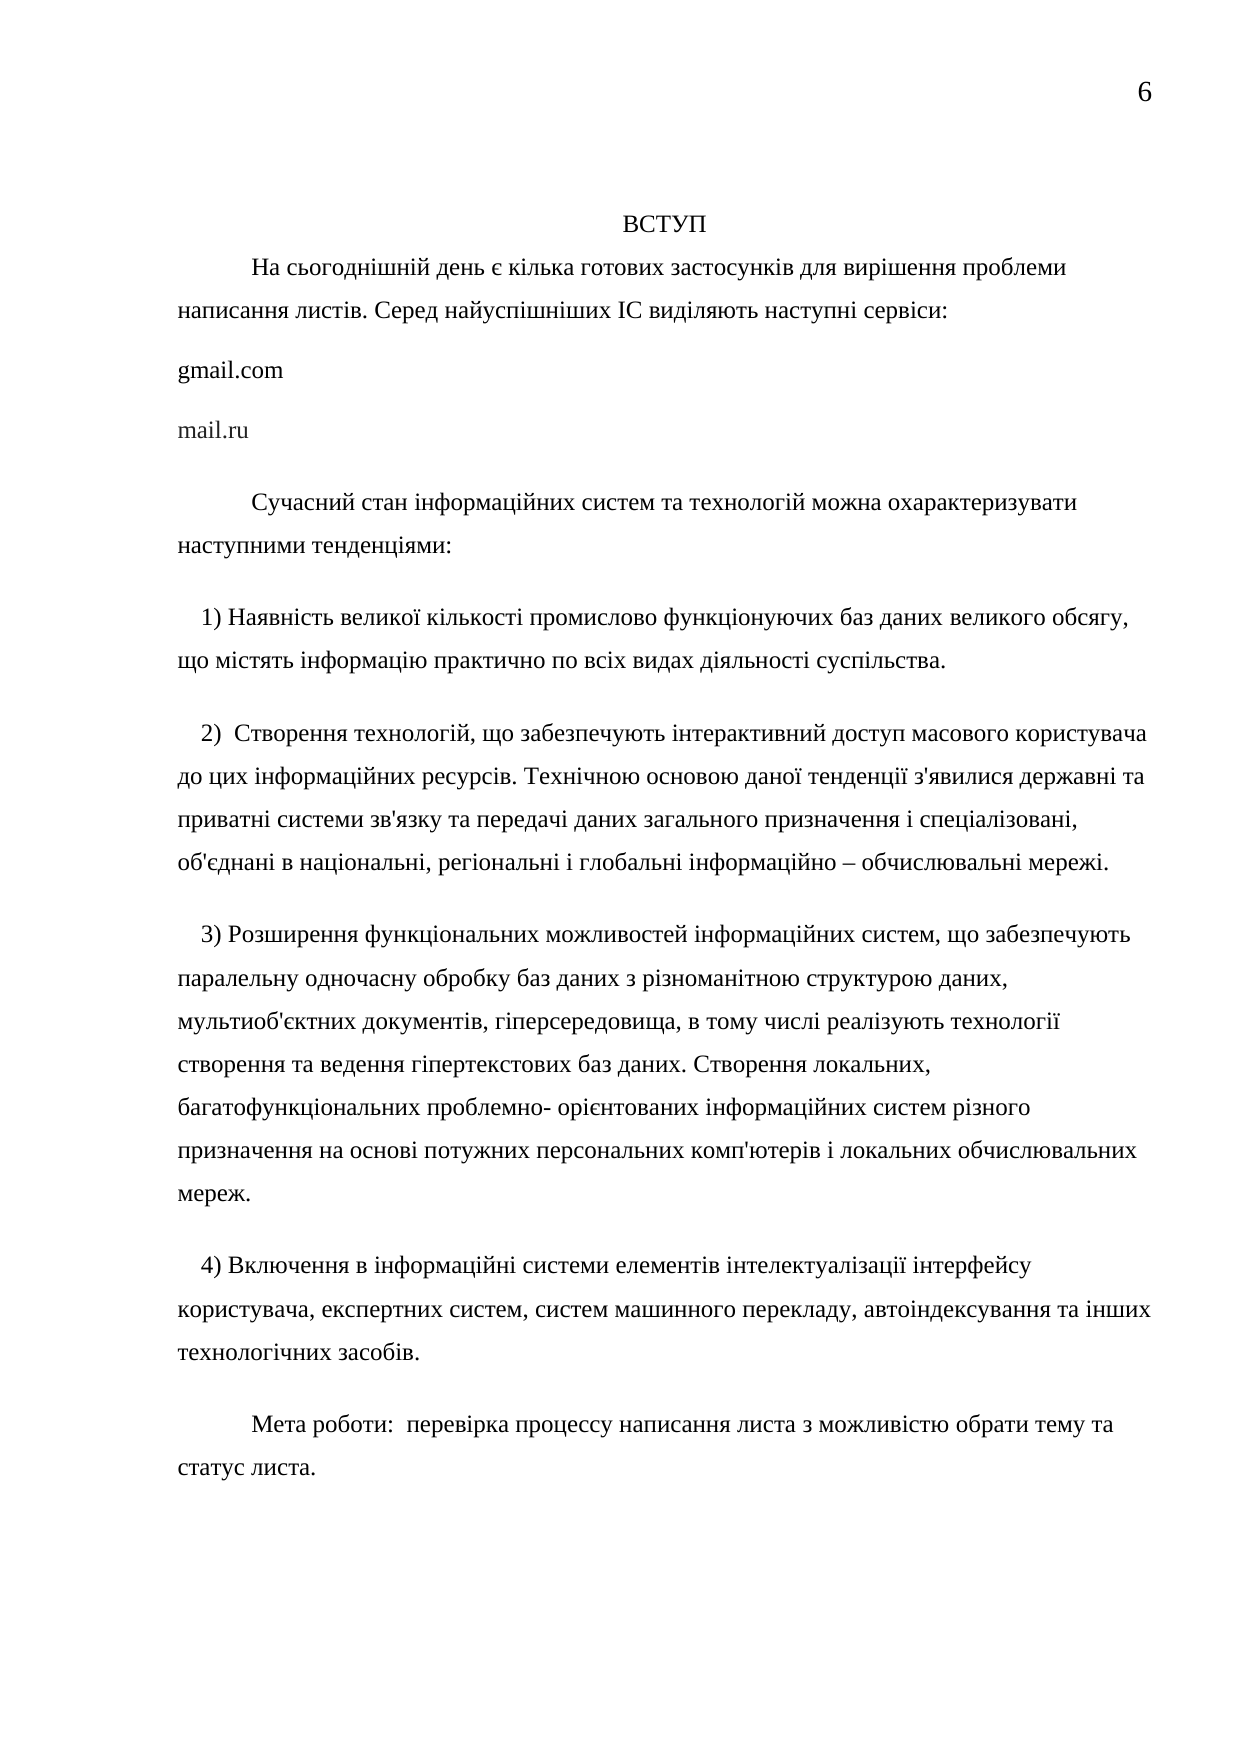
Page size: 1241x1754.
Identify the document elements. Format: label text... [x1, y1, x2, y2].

text 4) Включення в інформаційні системи елементів інтелектуалізації інтерфейсу користувача, експертних систем, систем машинного перекладу, автоіндексування та інших технологічних засобів. [177, 1251, 1152, 1366]
text 1) Наявність великої кількості промислово функціонуючих баз даних великого обсягу, що містять інформацію практично по всіх видах діяльності суспільства. [177, 602, 1152, 674]
text 3) Розширення функціональних можливостей інформаційних систем, що забезпечують паралельну одночасну обробку баз даних з різноманітною структурою даних, мультиоб'єктних документів, гіперсередовища, в тому числі реалізують технології створення та ведення гіпертекстових баз даних. Створення локальних, багатофункціональних проблемно- орієнтованих інформаційних систем різного призначення на основі потужних персональних комп'ютерів і локальних обчислювальних мереж. [177, 919, 1152, 1207]
text Мета роботи: перевірка процессу написання листа з можливiстю обрати тему та статус листа. [177, 1409, 1152, 1481]
subtitle ВСТУП [177, 209, 1152, 238]
text mail.ru [177, 415, 1152, 443]
text 2) Створення технологій, що забезпечують інтерактивний доступ масового користувача до цих інформаційних ресурсів. Технічною основою даної тенденції з'явилися державні та приватні системи зв'язку та передачі даних загального призначення і спеціалізовані, об'єднані в національні, регіональні і глобальні інформаційно – обчислювальні мережі. [177, 718, 1152, 876]
text На сьогоднішній день є кілька готових застосунків для вирішення проблеми написання листів. Серед найуспішніших ІС виділяють наступні сервіси: [177, 252, 1152, 324]
text Сучасний стан інформаційних систем та технологій можна охарактеризувати наступними тенденціями: [177, 487, 1152, 559]
text gmail.com [177, 355, 1152, 384]
